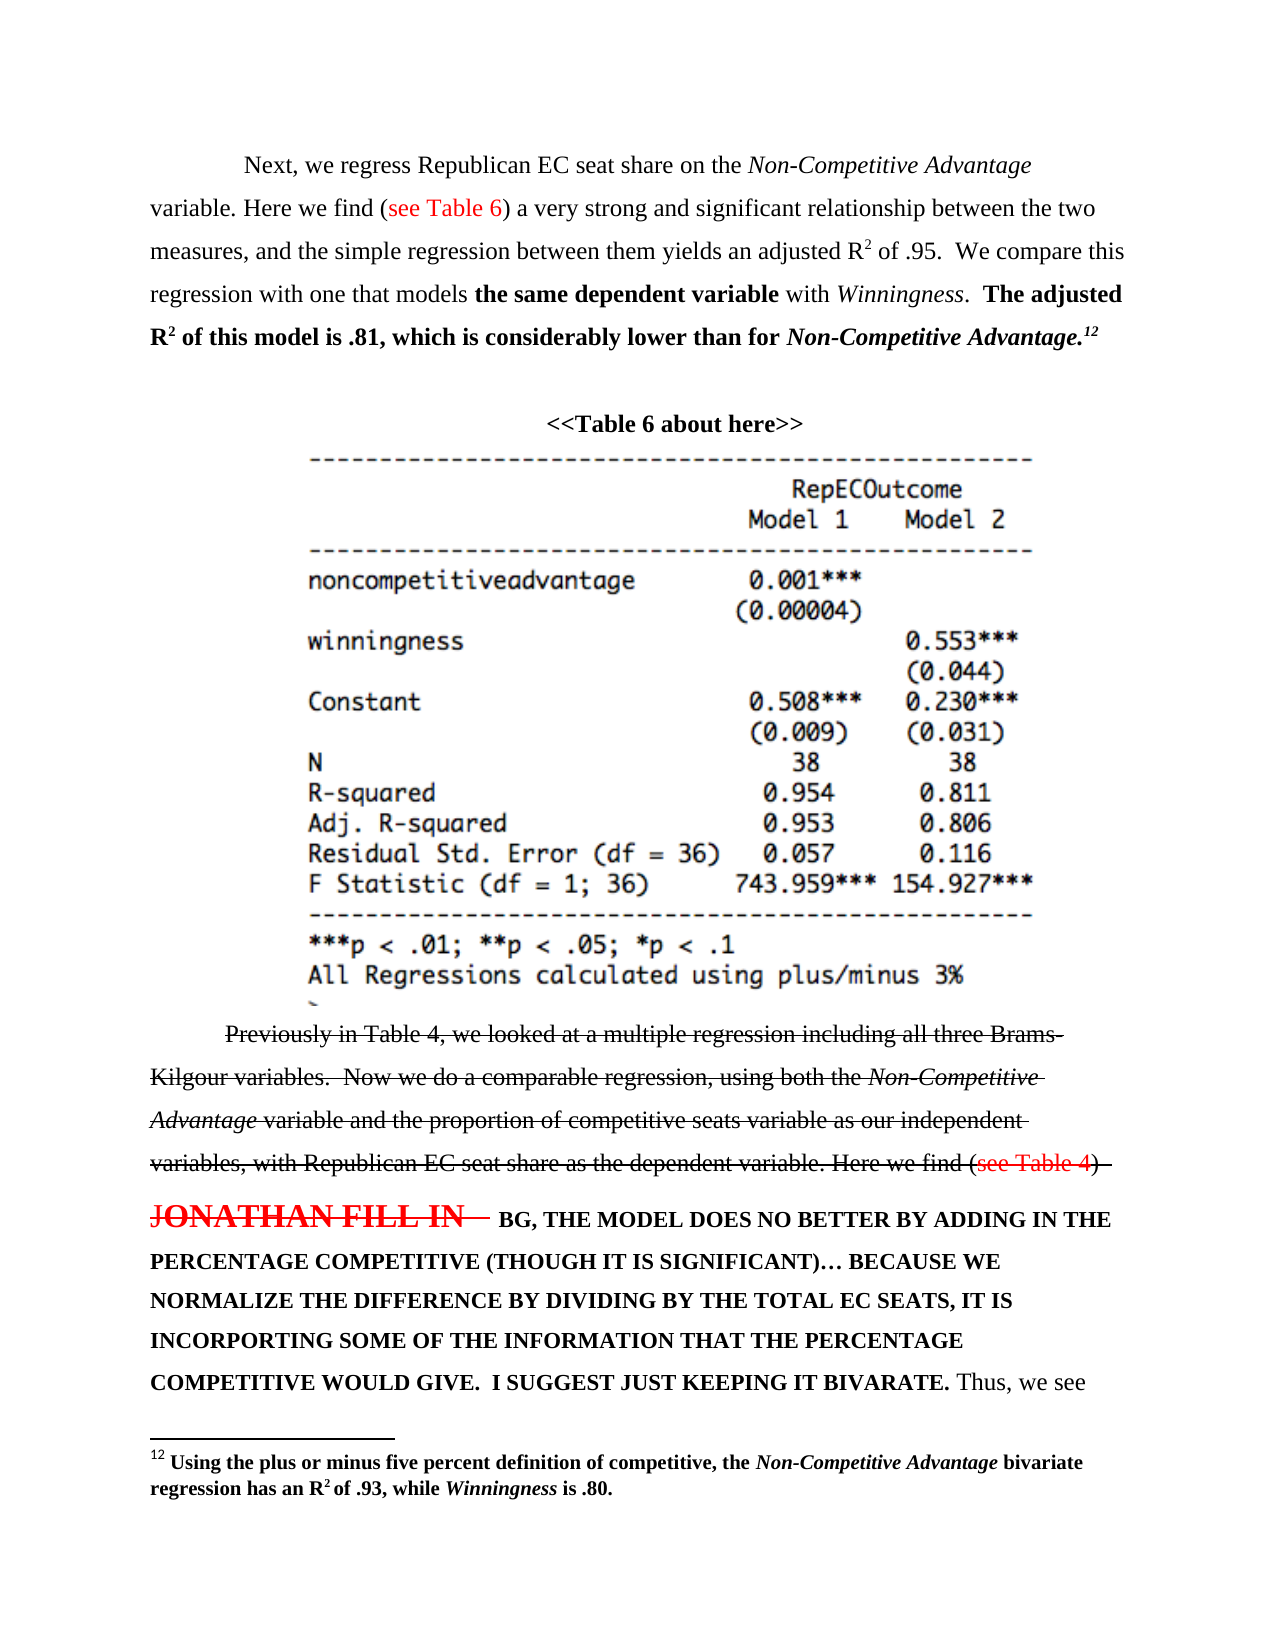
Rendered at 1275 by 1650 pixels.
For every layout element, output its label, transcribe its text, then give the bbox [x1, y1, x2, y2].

picture [300, 451, 1050, 1006]
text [150, 1019, 1125, 1396]
text Next, we regress Republican EC seat share on the Non-Competitive Advantage variable. Here we find (see Table 6) a very strong and significant relationship between the two measures, and the simple regression between them yields an adjusted R2 of .95. We compare this regression with one that models the same dependent variable with Winningness. The adjusted R2 of this model is .81, which is considerably lower than for Non-Competitive Advantage. [150, 150, 1125, 351]
text <<Table 6 about here>> [150, 409, 1125, 437]
